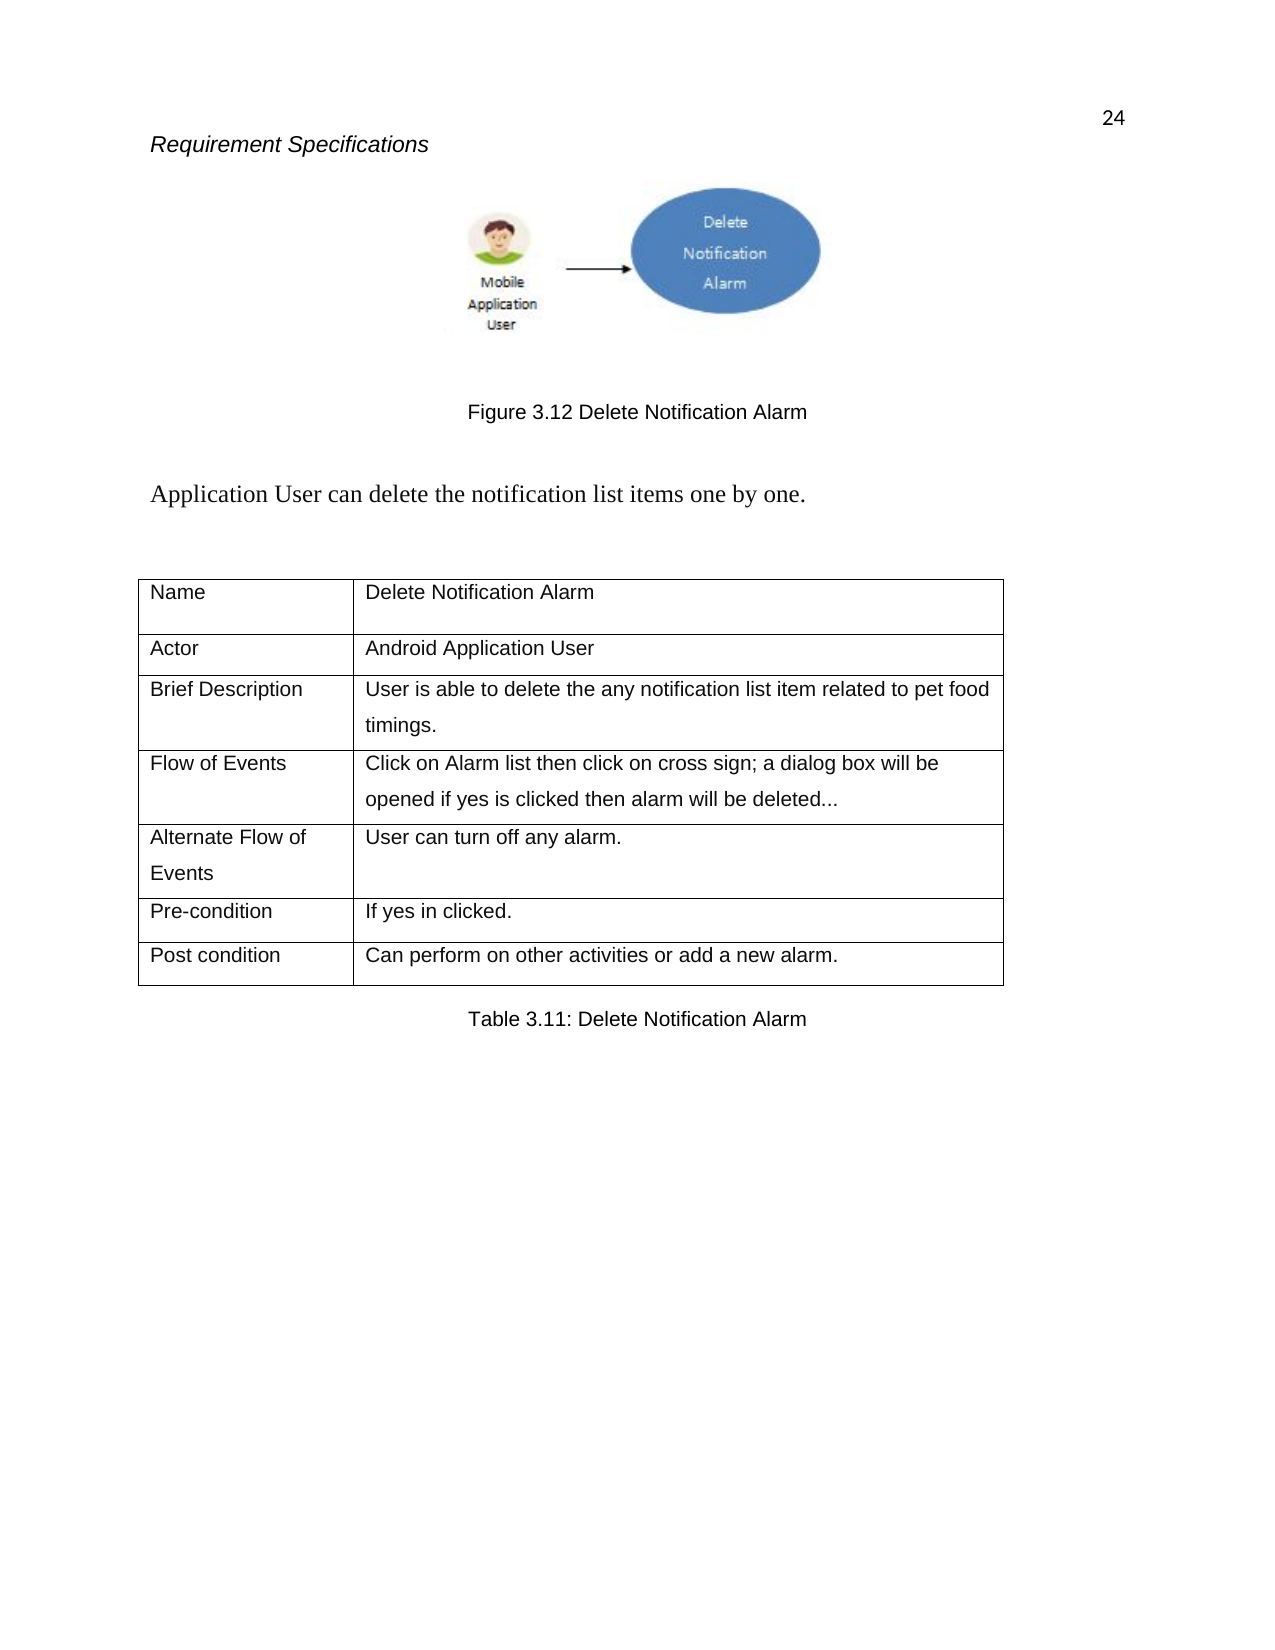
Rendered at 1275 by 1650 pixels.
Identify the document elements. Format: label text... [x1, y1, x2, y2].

table_cell Android Application User [354, 635, 1003, 675]
table_cell User is able to delete the any notification list item related to pet food timings. [354, 676, 1003, 749]
table_cell Pre-condition [139, 899, 353, 942]
table_cell Alternate Flow of Events [139, 825, 353, 898]
table_cell Post condition [139, 943, 353, 984]
table_cell Click on Alarm list then click on cross sign; a dialog box will be opened if yes is clicked then alarm will be deleted... [354, 751, 1003, 823]
table_cell Actor [139, 635, 353, 675]
table_cell Brief Description [139, 676, 353, 749]
table_cell User can turn off any alarm. [354, 825, 1003, 898]
table_cell Can perform on other activities or add a new alarm. [354, 943, 1003, 984]
table_cell Flow of Events [139, 751, 353, 823]
table_cell If yes in clicked. [354, 899, 1003, 942]
picture [443, 157, 832, 366]
text Application User can delete the notification list items one by one. [150, 479, 1125, 508]
table_header Delete Notification Alarm [354, 580, 1003, 634]
subtitle Table 3.11: Delete Notification Alarm [150, 1006, 1125, 1030]
subtitle Figure 3.12 Delete Notification Alarm [150, 400, 1125, 424]
table_header Name [139, 580, 353, 634]
